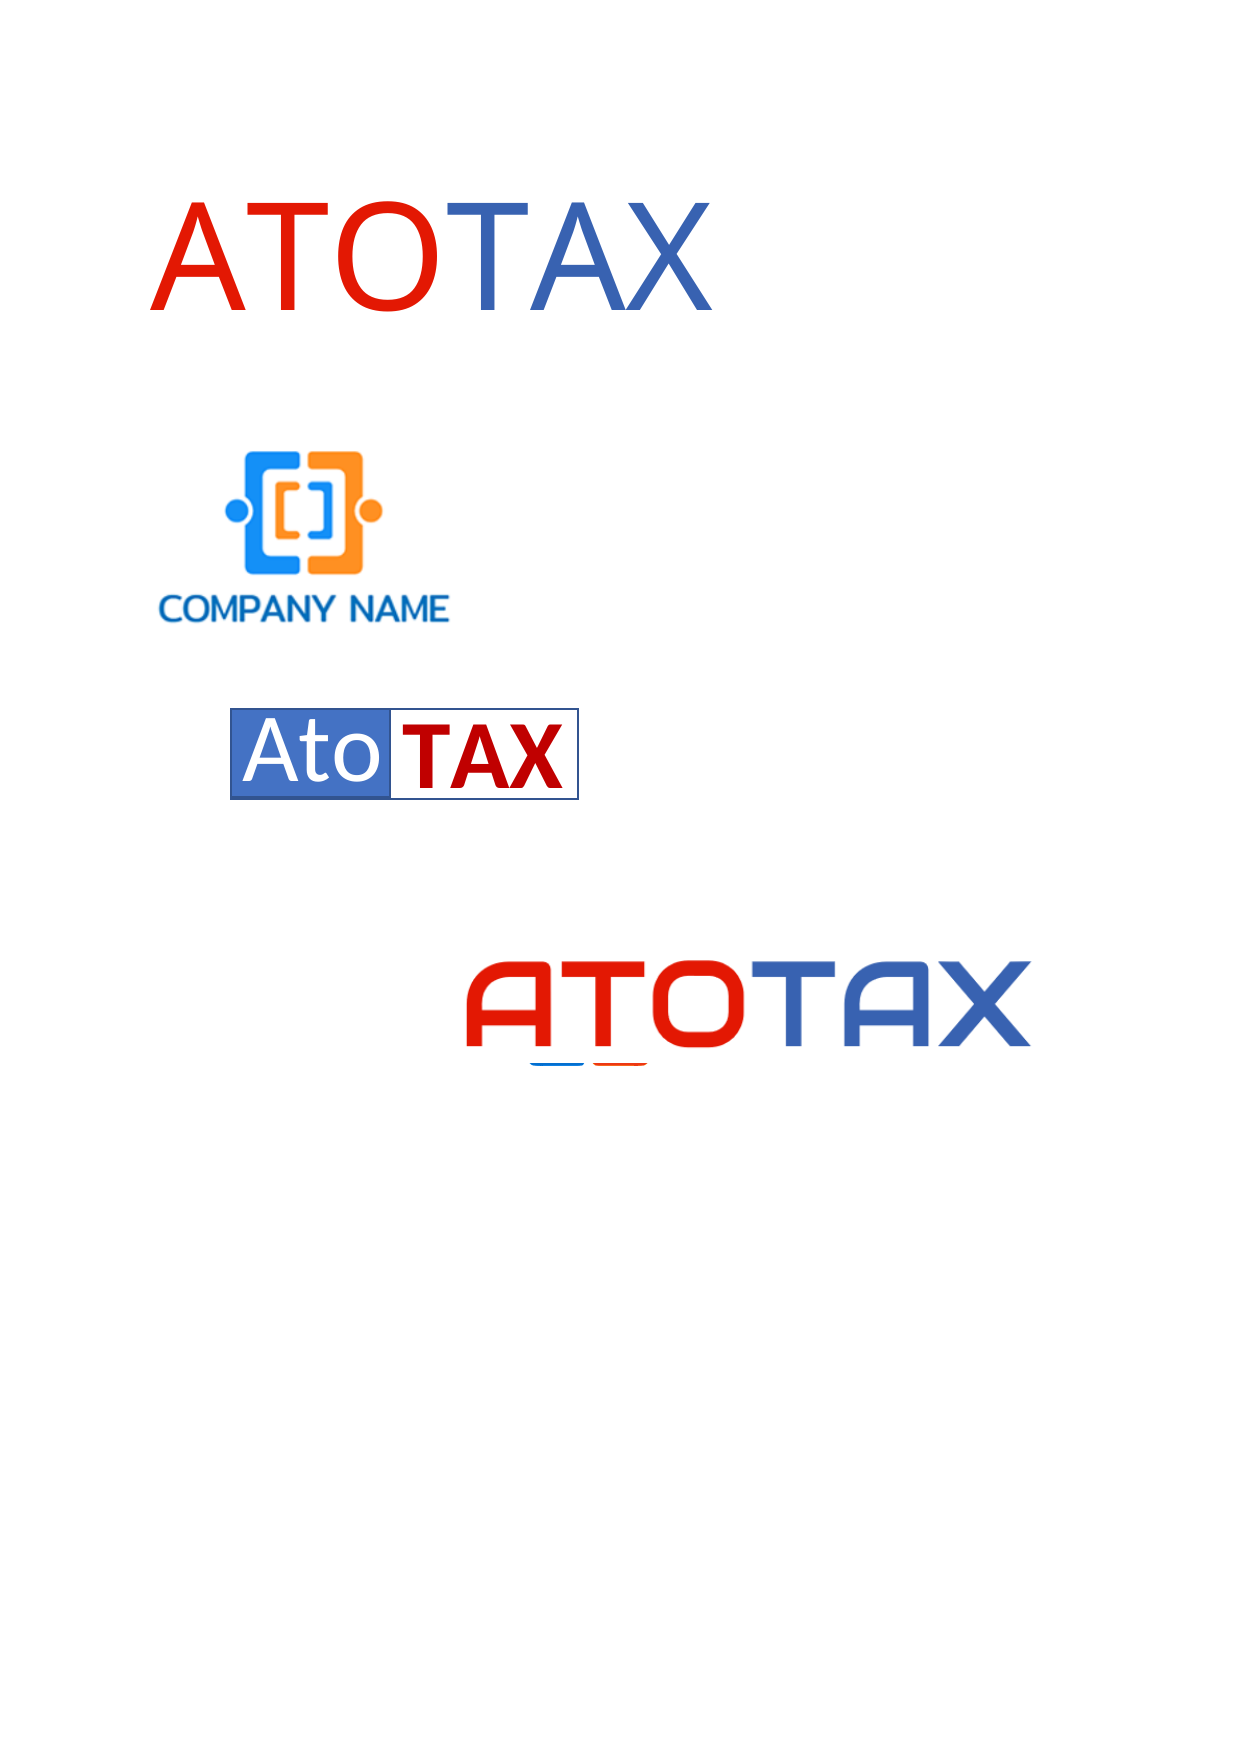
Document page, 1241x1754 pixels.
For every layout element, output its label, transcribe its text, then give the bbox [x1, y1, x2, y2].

text ATOTAX [150, 150, 1090, 354]
picture [150, 410, 468, 637]
picture [448, 936, 1047, 1081]
